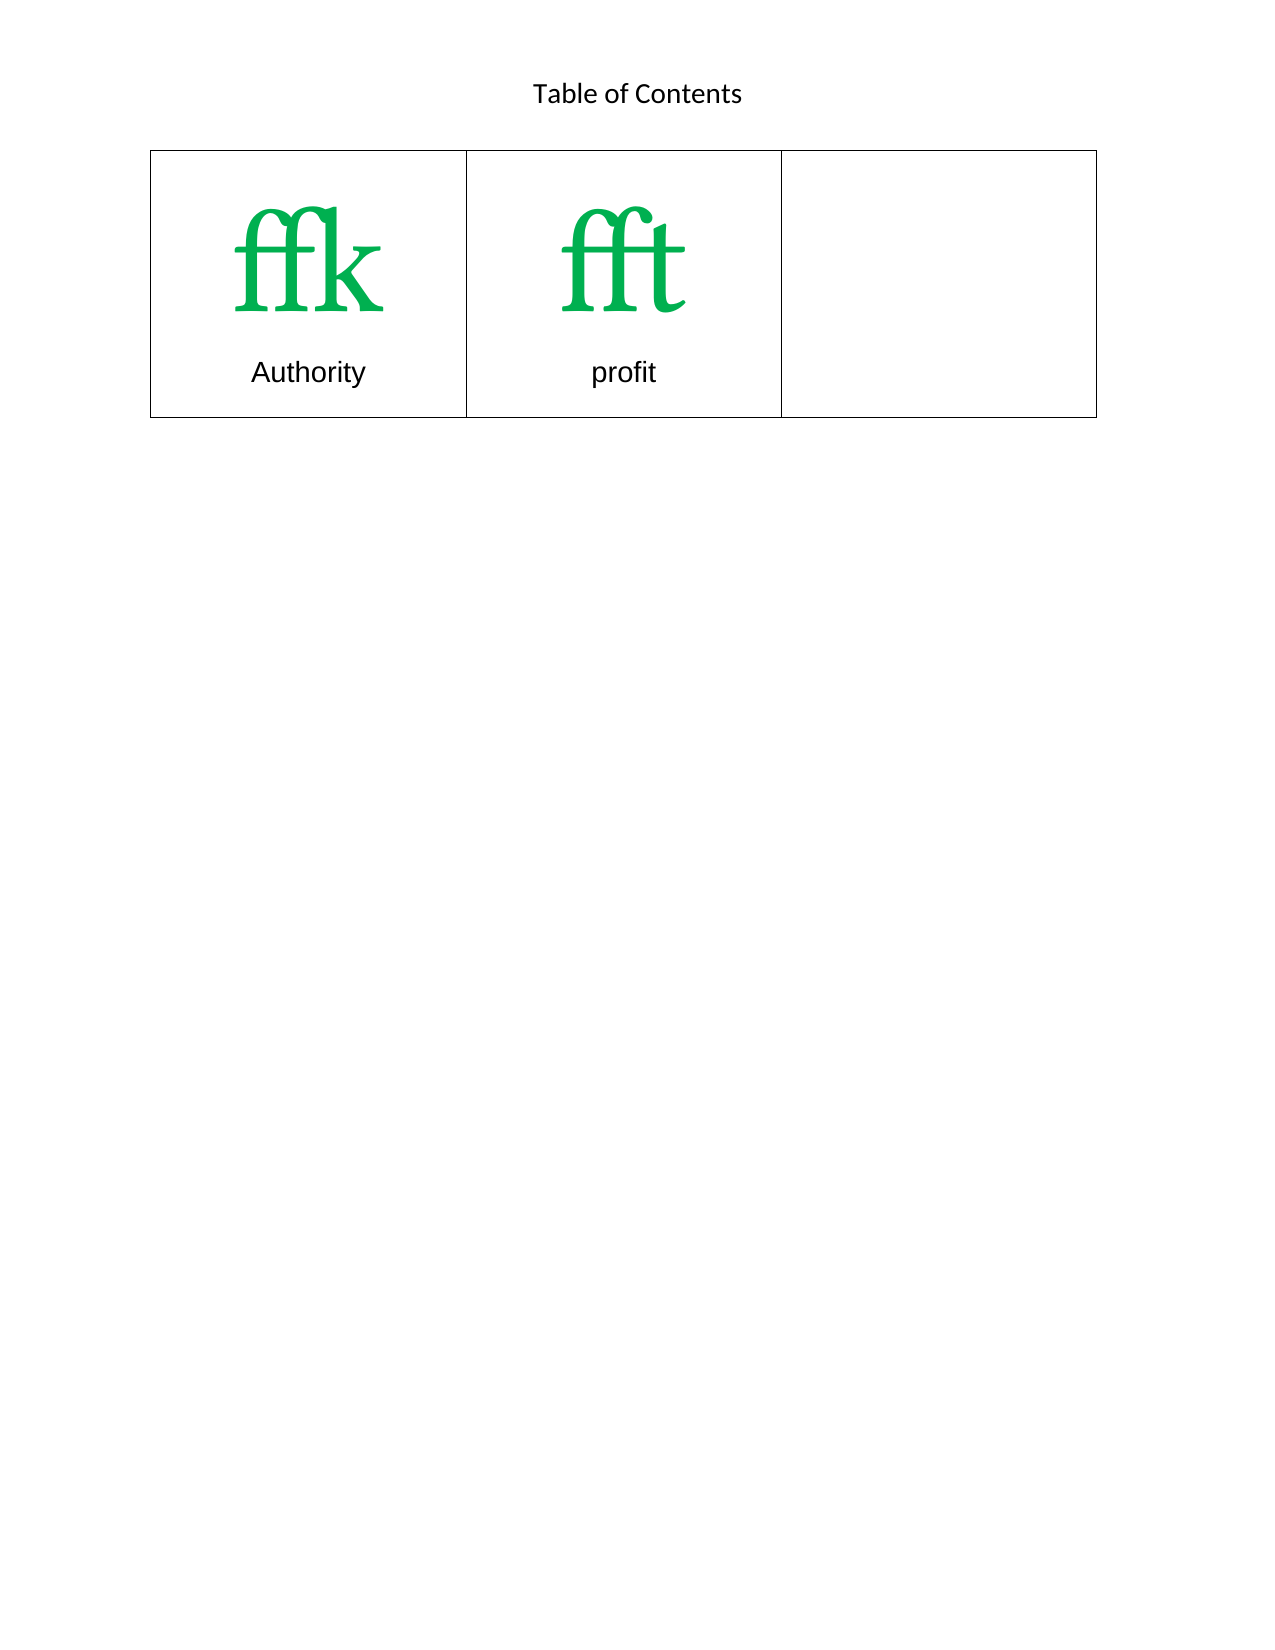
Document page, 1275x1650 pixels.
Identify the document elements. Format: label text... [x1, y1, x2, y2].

table_cell  Authority [151, 151, 466, 417]
table_cell  profit [467, 151, 781, 417]
table_cell [782, 151, 1096, 417]
